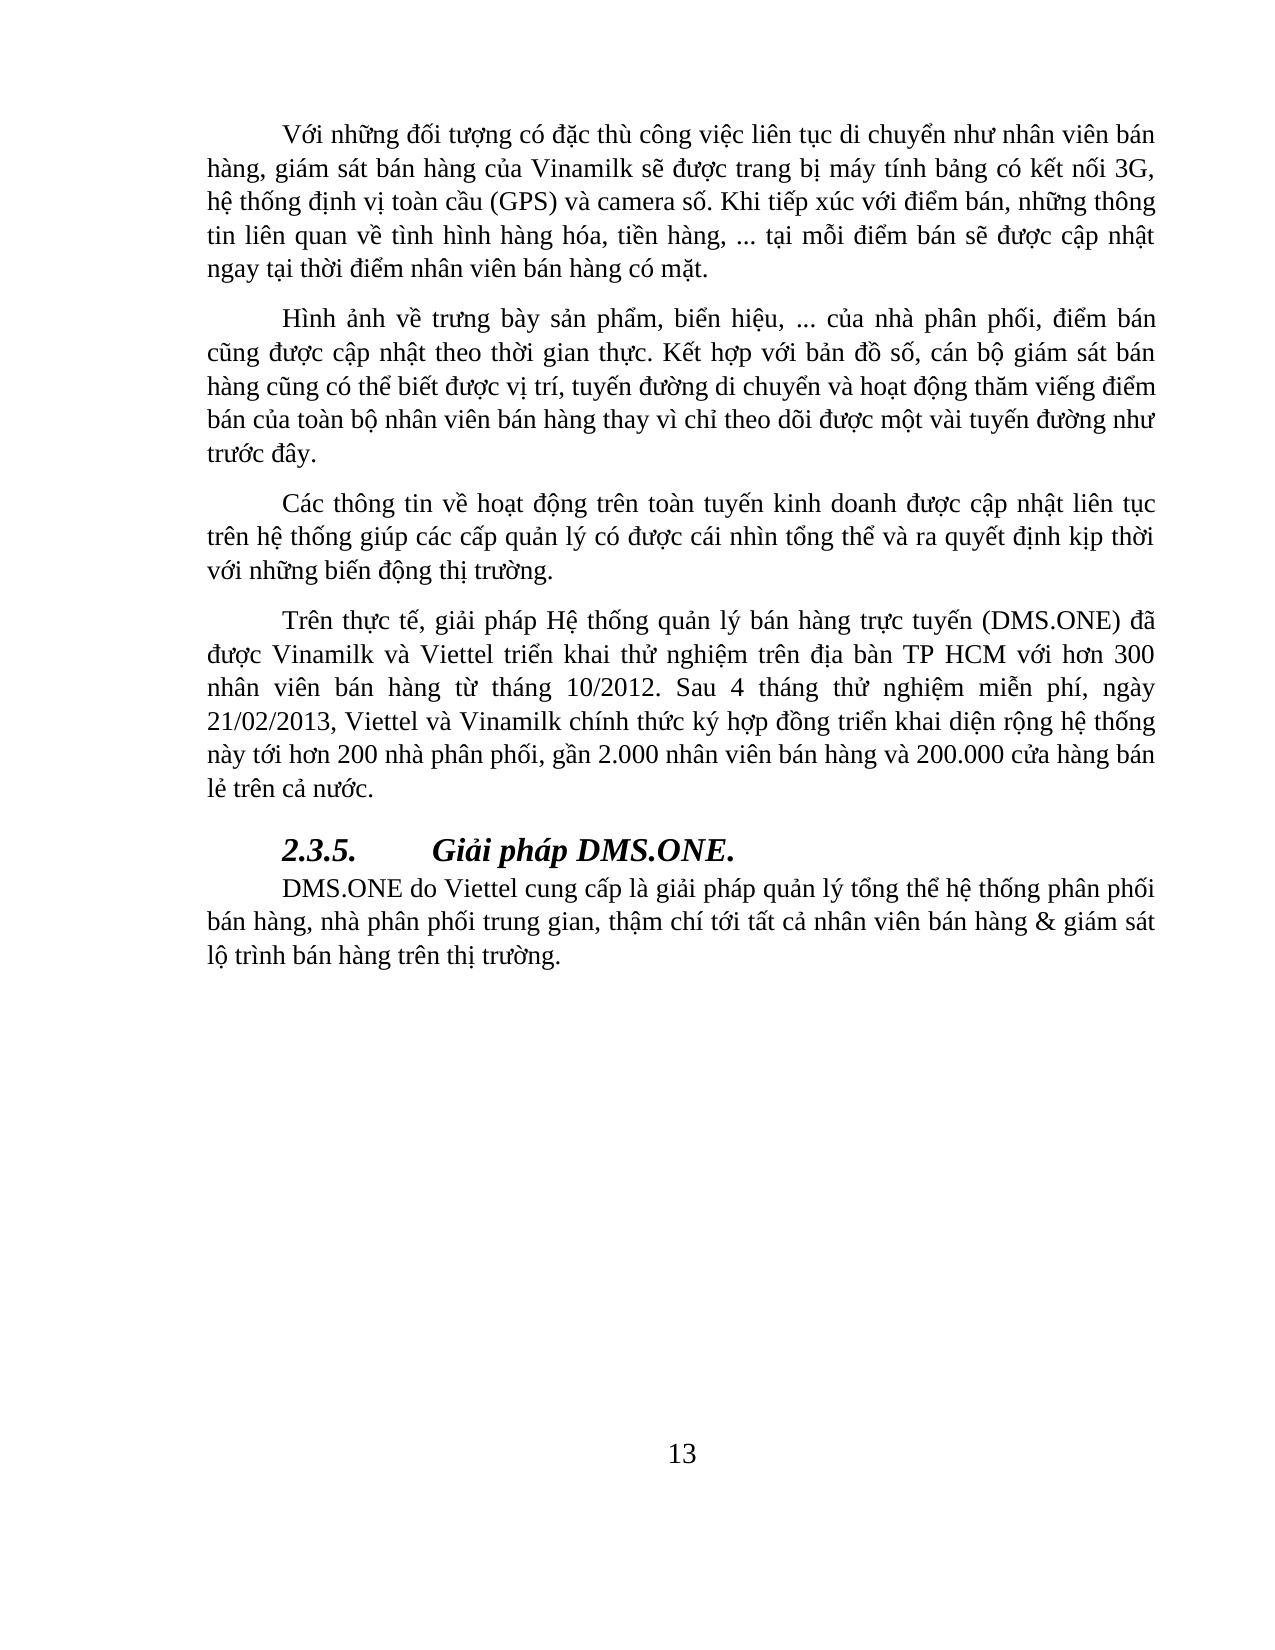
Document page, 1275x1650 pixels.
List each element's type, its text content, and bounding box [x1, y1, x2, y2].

text Trên thực tế, giải pháp Hệ thống quản lý bán hàng trực tuyến (DMS.ONE) đã được Vinamilk và Viettel triển khai thử nghiệm trên địa bàn TP HCM với hơn 300 nhân viên bán hàng từ tháng 10/2012. Sau 4 tháng thử nghiệm miễn phí, ngày 21/02/2013, Viettel và Vinamilk chính thức ký hợp đồng triển khai diện rộng hệ thống này tới hơn 200 nhà phân phối, gần 2.000 nhân viên bán hàng và 200.000 cửa hàng bán lẻ trên cả nước. [207, 604, 1157, 803]
text Hình ảnh về trưng bày sản phẩm, biển hiệu, ... của nhà phân phối, điểm bán cũng được cập nhật theo thời gian thực. Kết hợp với bản đồ số, cán bộ giám sát bán hàng cũng có thể biết được vị trí, tuyến đường di chuyển và hoạt động thăm viếng điểm bán của toàn bộ nhân viên bán hàng thay vì chỉ theo dõi được một vài tuyến đường như trước đây. [207, 302, 1157, 468]
text DMS.ONE do Viettel cung cấp là giải pháp quản lý tổng thể hệ thống phân phối bán hàng, nhà phân phối trung gian, thậm chí tới tất cả nhân viên bán hàng & giám sát lộ trình bán hàng trên thị trường. [207, 872, 1157, 970]
text Các thông tin về hoạt động trên toàn tuyến kinh doanh được cập nhật liên tục trên hệ thống giúp các cấp quản lý có được cái nhìn tổng thể và ra quyết định kịp thời với những biến động thị trường. [207, 487, 1157, 585]
subtitle Giải pháp DMS.ONE. [282, 830, 1157, 869]
text Với những đối tượng có đặc thù công việc liên tục di chuyển như nhân viên bán hàng, giám sát bán hàng của Vinamilk sẽ được trang bị máy tính bảng có kết nối 3G, hệ thống định vị toàn cầu (GPS) và camera số. Khi tiếp xúc với điểm bán, những thông tin liên quan về tình hình hàng hóa, tiền hàng, ... tại mỗi điểm bán sẽ được cập nhật ngay tại thời điểm nhân viên bán hàng có mặt. [207, 118, 1157, 283]
